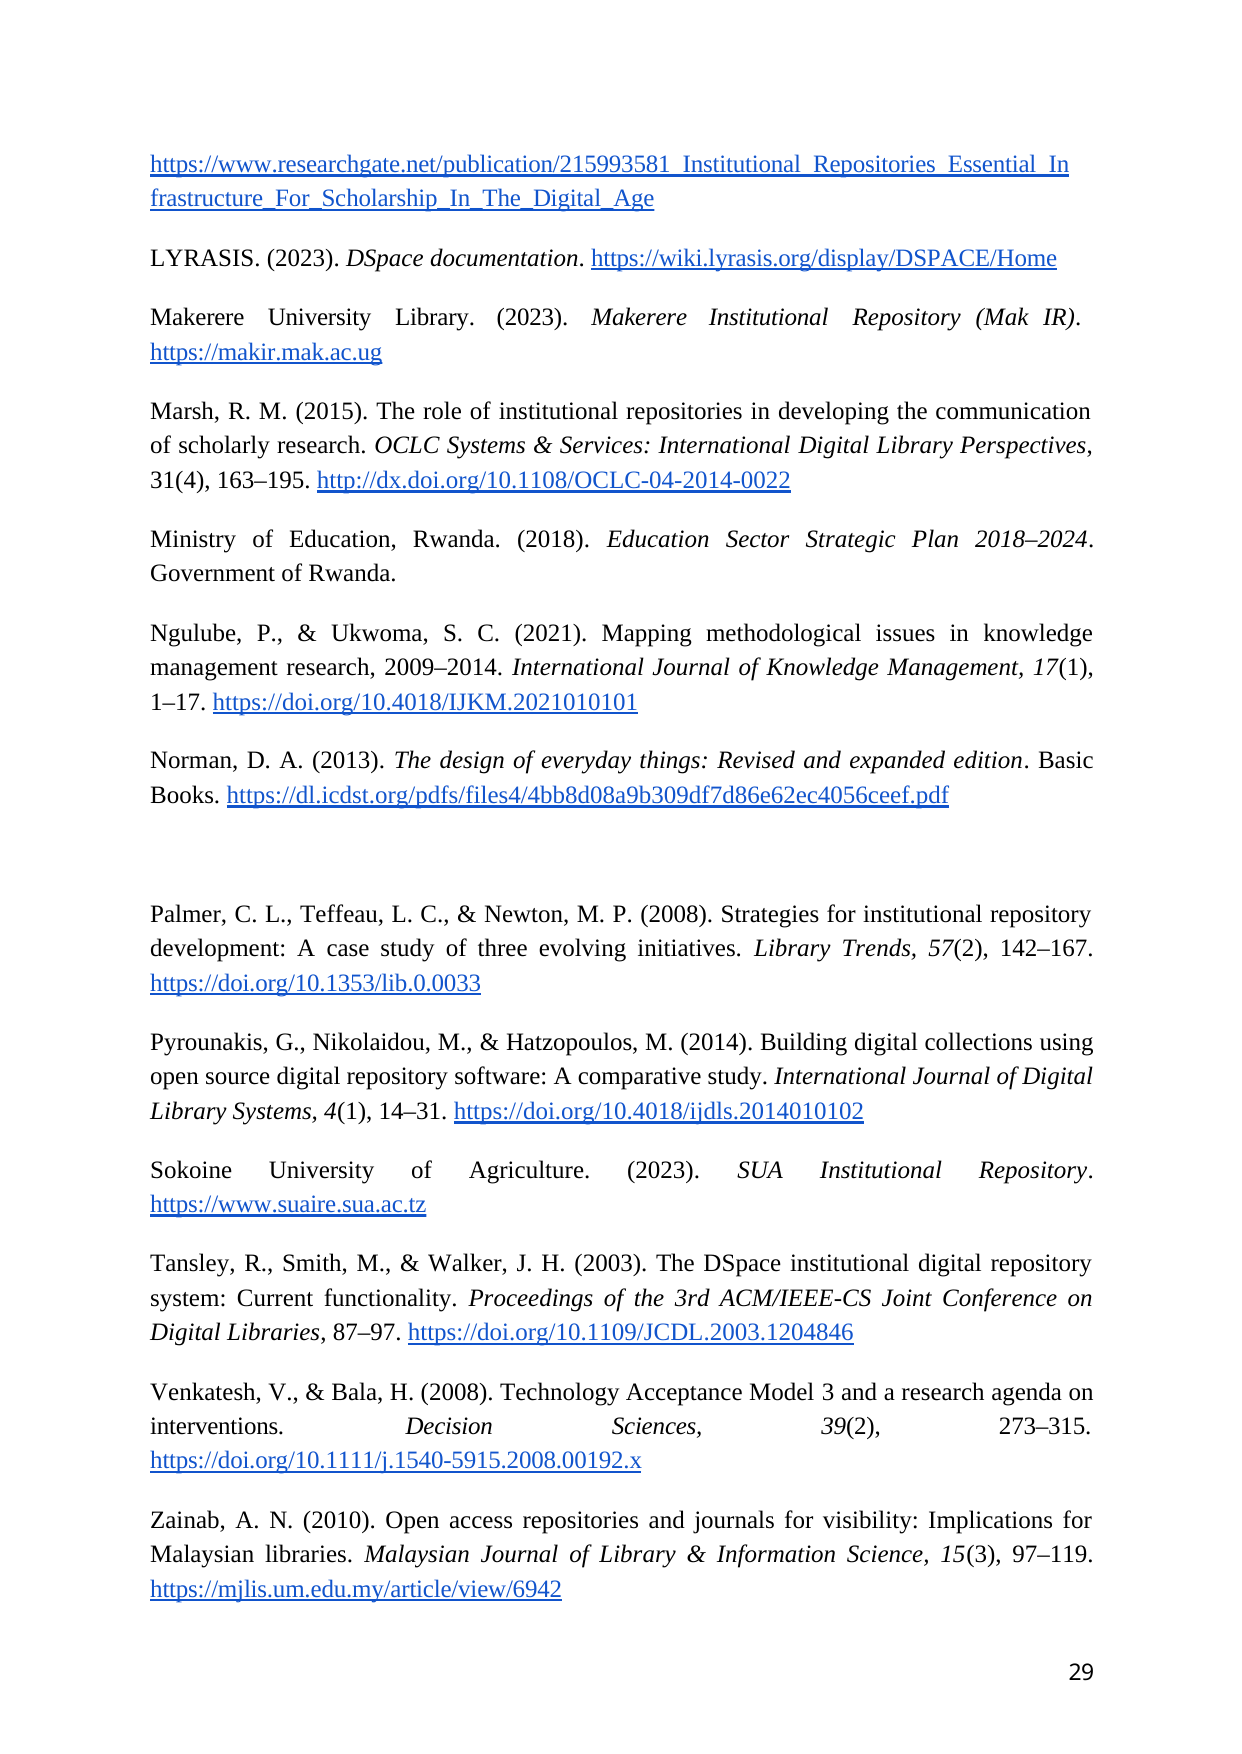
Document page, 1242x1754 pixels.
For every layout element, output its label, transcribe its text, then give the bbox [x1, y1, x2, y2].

text LYRASIS. (2023). DSpace documentation. https://wiki.lyrasis.org/display/DSPACE/Home [150, 243, 1109, 271]
text Palmer, C. L., Teffeau, L. C., & Newton, M. P. (2008). Strategies for institutional repository development: A case study of three evolving initiatives. Library Trends, 57(2), 142–167. https://doi.org/10.1353/lib.0.0033 [150, 899, 1094, 996]
text Makerere University Library. (2023). Makerere Institutional Repository (Mak IR). https://makir.mak.ac.ug [150, 302, 1093, 365]
text Ngulube, P., & Ukwoma, S. C. (2021). Mapping methodological issues in knowledge management research, 2009–2014. International Journal of Knowledge Management, 17(1), 1–17. https://doi.org/10.4018/IJKM.2021010101 [150, 618, 1094, 715]
text Sokoine University of Agriculture. (2023). SUA Institutional Repository. https://www.suaire.sua.ac.tz [150, 1155, 1093, 1218]
text https://www.researchgate.net/publication/215993581_Institutional_Repositories_Essential_In frastructure_For_Scholarship_In_The_Digital_Age [150, 149, 1109, 212]
text Tansley, R., Smith, M., & Walker, J. H. (2003). The DSpace institutional digital repository system: Current functionality. Proceedings of the 3rd ACM/IEEE-CS Joint Conference on Digital Libraries, 87–97. https://doi.org/10.1109/JCDL.2003.1204846 [150, 1248, 1093, 1346]
text Marsh, R. M. (2015). The role of institutional repositories in developing the communication of scholarly research. OCLC Systems & Services: International Digital Library Perspectives, 31(4), 163–195. http://dx.doi.org/10.1108/OCLC-04-2014-0022 [150, 396, 1093, 493]
text Pyrounakis, G., Nikolaidou, M., & Hatzopoulos, M. (2014). Building digital collections using open source digital repository software: A comparative study. International Journal of Digital Library Systems, 4(1), 14–31. https://doi.org/10.4018/ijdls.2014010102 [150, 1027, 1094, 1124]
text Zainab, A. N. (2010). Open access repositories and journals for visibility: Implications for Malaysian libraries. Malaysian Journal of Library & Information Science, 15(3), 97–119. https://mjlis.um.edu.my/article/view/6942 [150, 1505, 1093, 1602]
text Norman, D. A. (2013). The design of everyday things: Revised and expanded edition. Basic Books. https://dl.icdst.org/pdfs/files4/4bb8d08a9b309df7d86e62ec4056ceef.pdf [150, 746, 1093, 809]
text Venkatesh, V., & Bala, H. (2008). Technology Acceptance Model 3 and a research agenda on interventions. Decision Sciences, 39(2), 273–315. https://doi.org/10.1111/j.1540-5915.2008.00192.x [150, 1377, 1093, 1474]
text Ministry of Education, Rwanda. (2018). Education Sector Strategic Plan 2018–2024. Government of Rwanda. [150, 524, 1094, 587]
